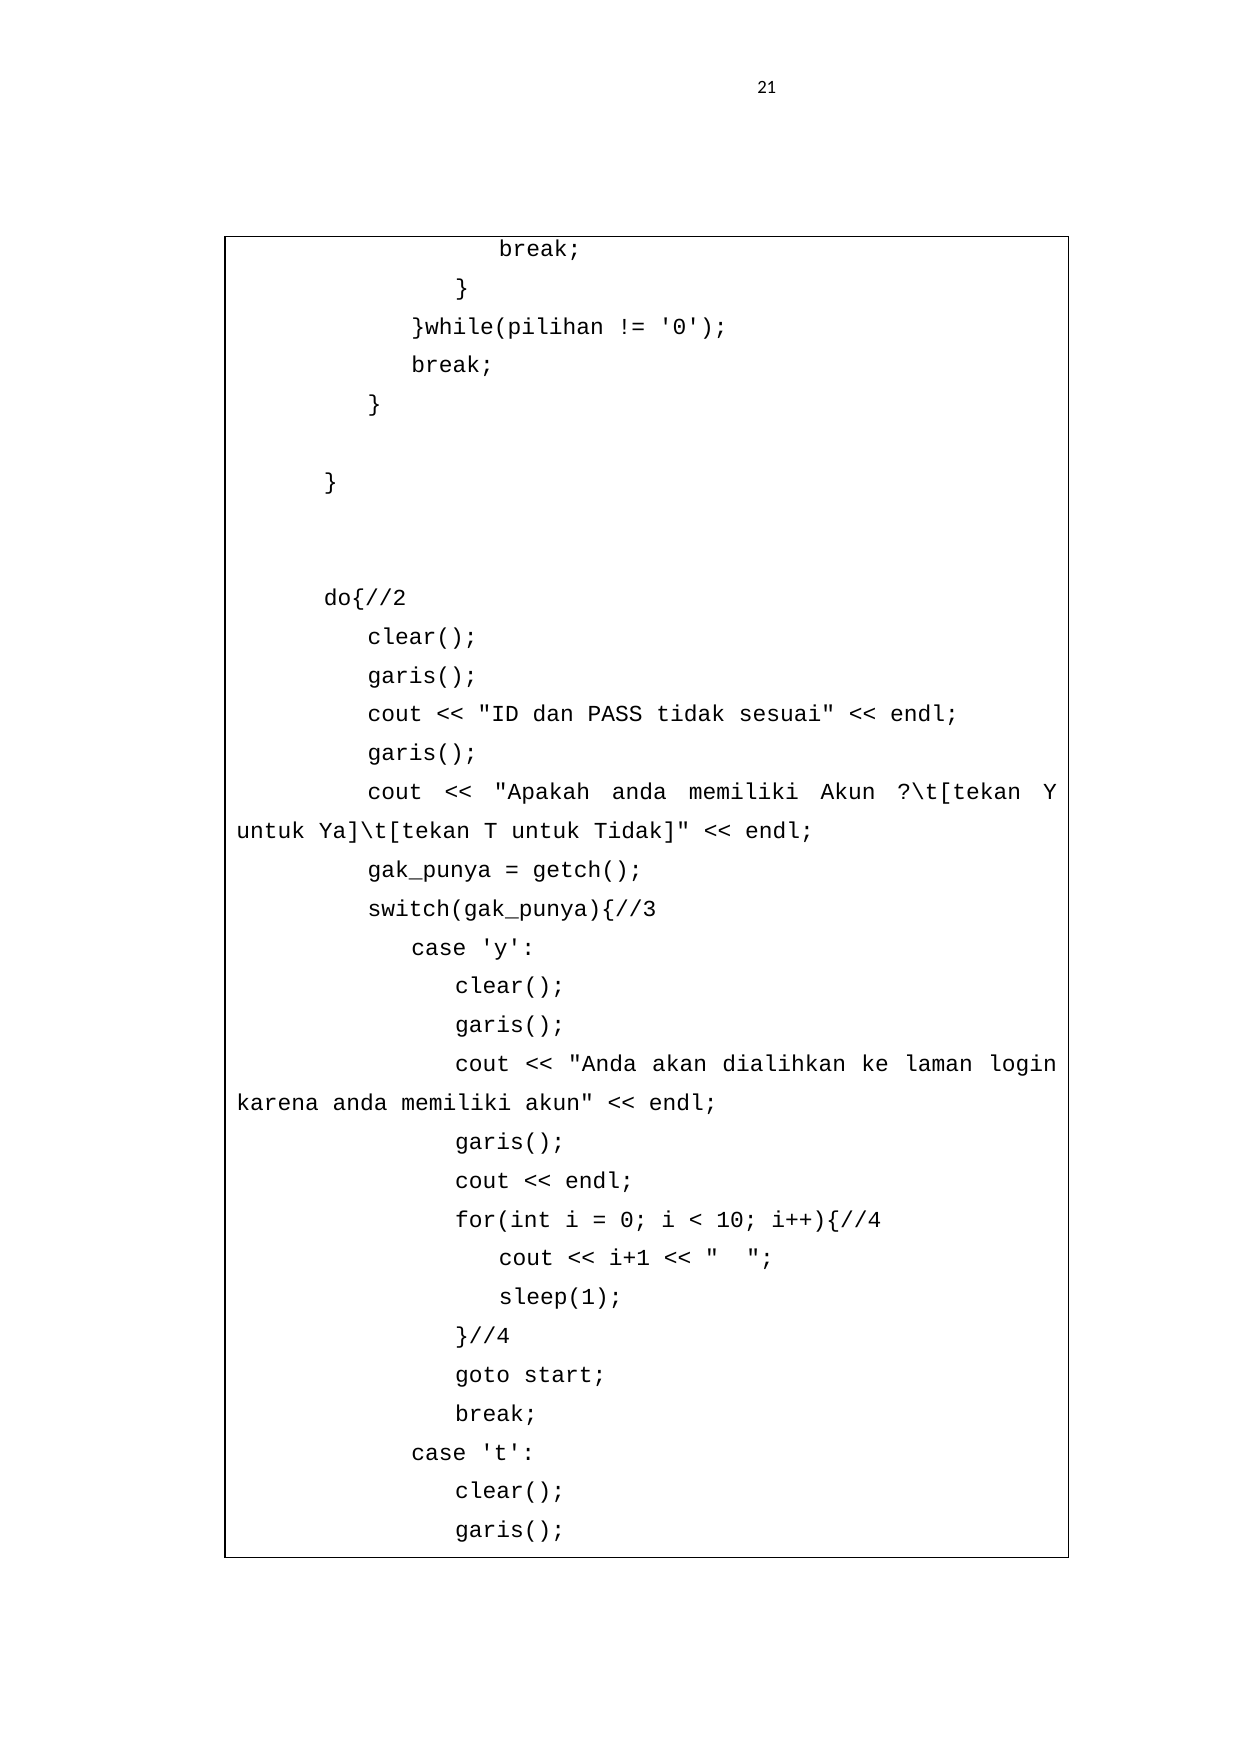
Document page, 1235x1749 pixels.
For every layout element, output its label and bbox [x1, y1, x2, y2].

table_header [226, 237, 1068, 1557]
